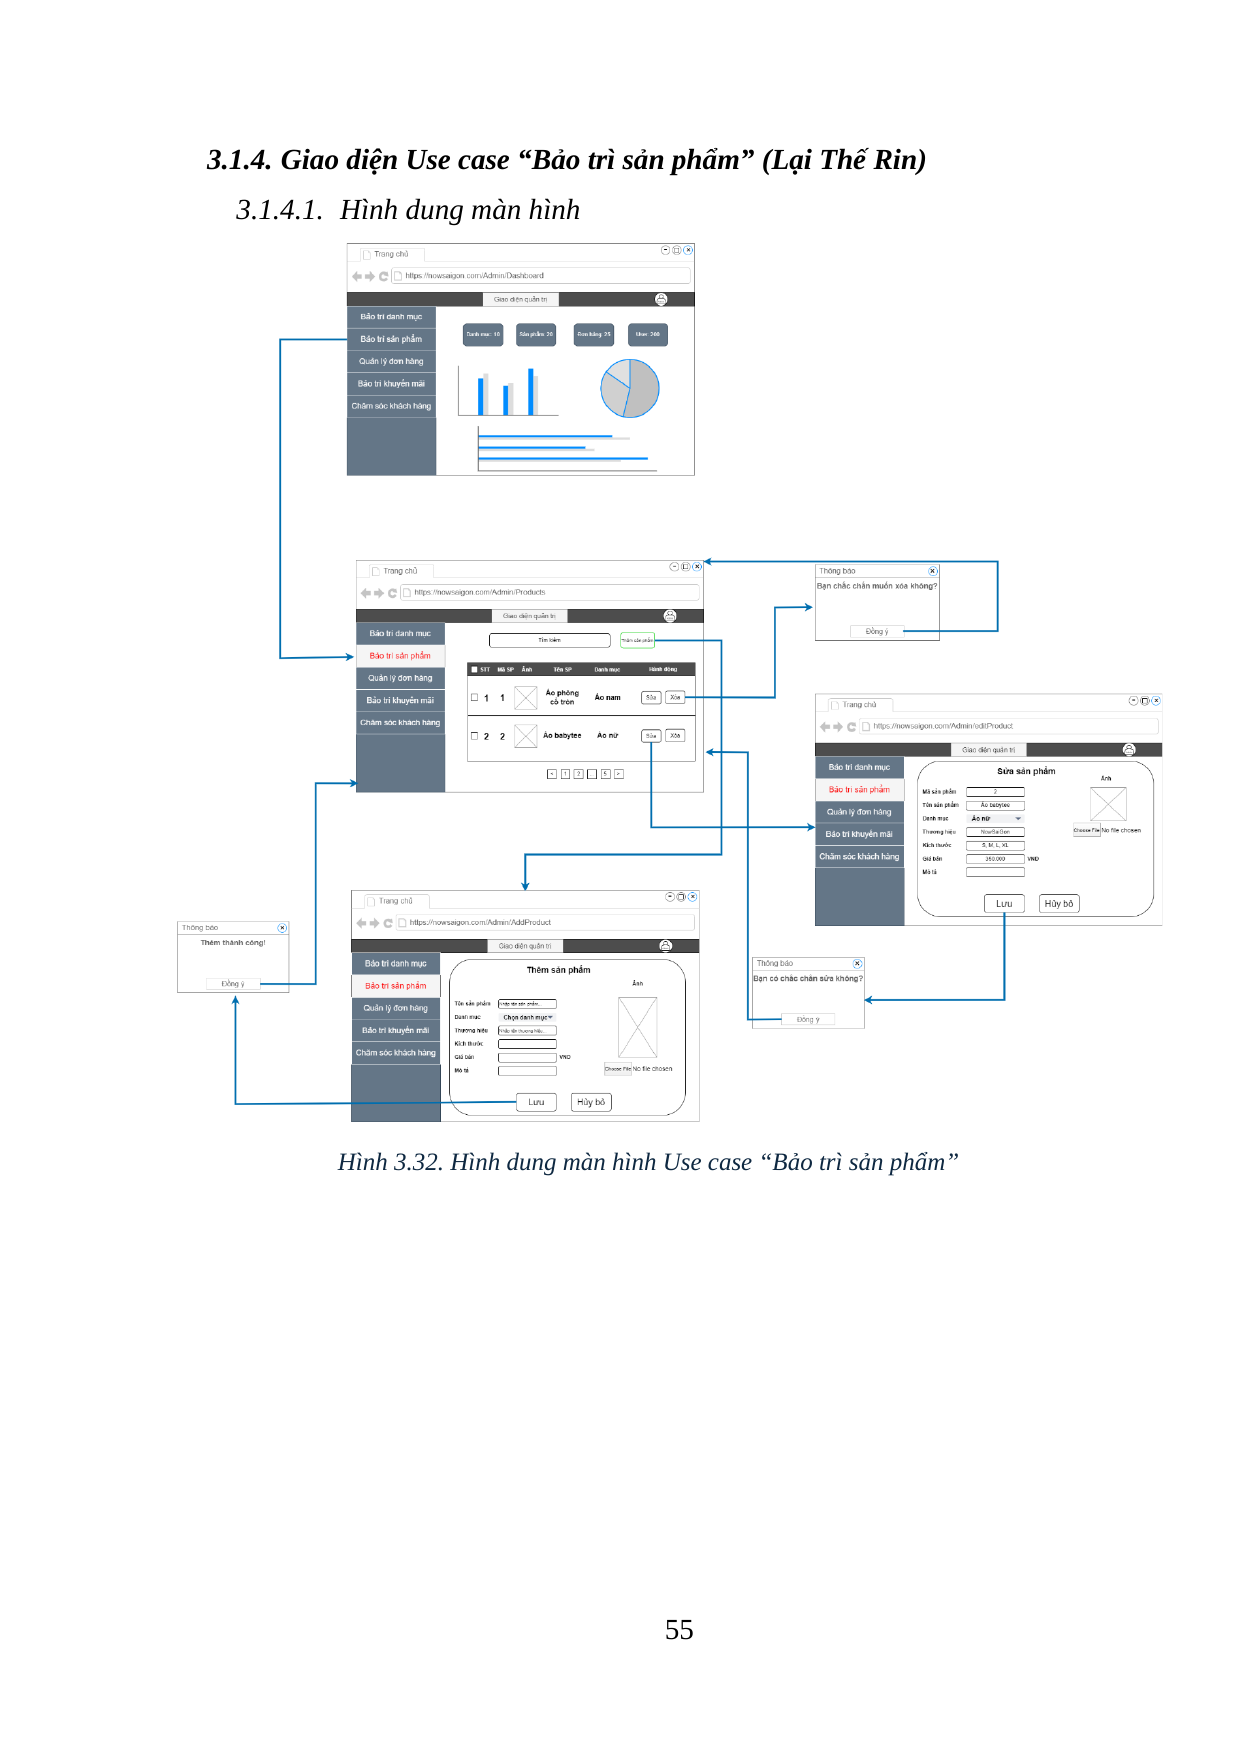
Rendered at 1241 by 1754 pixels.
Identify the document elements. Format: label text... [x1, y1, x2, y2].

subtitle Giao diện Use case “Bảo trì sản phẩm” (Lại Thế Rin) [207, 142, 1122, 176]
subtitle Hình dung màn hình [236, 192, 1122, 226]
picture [177, 242, 1163, 1122]
